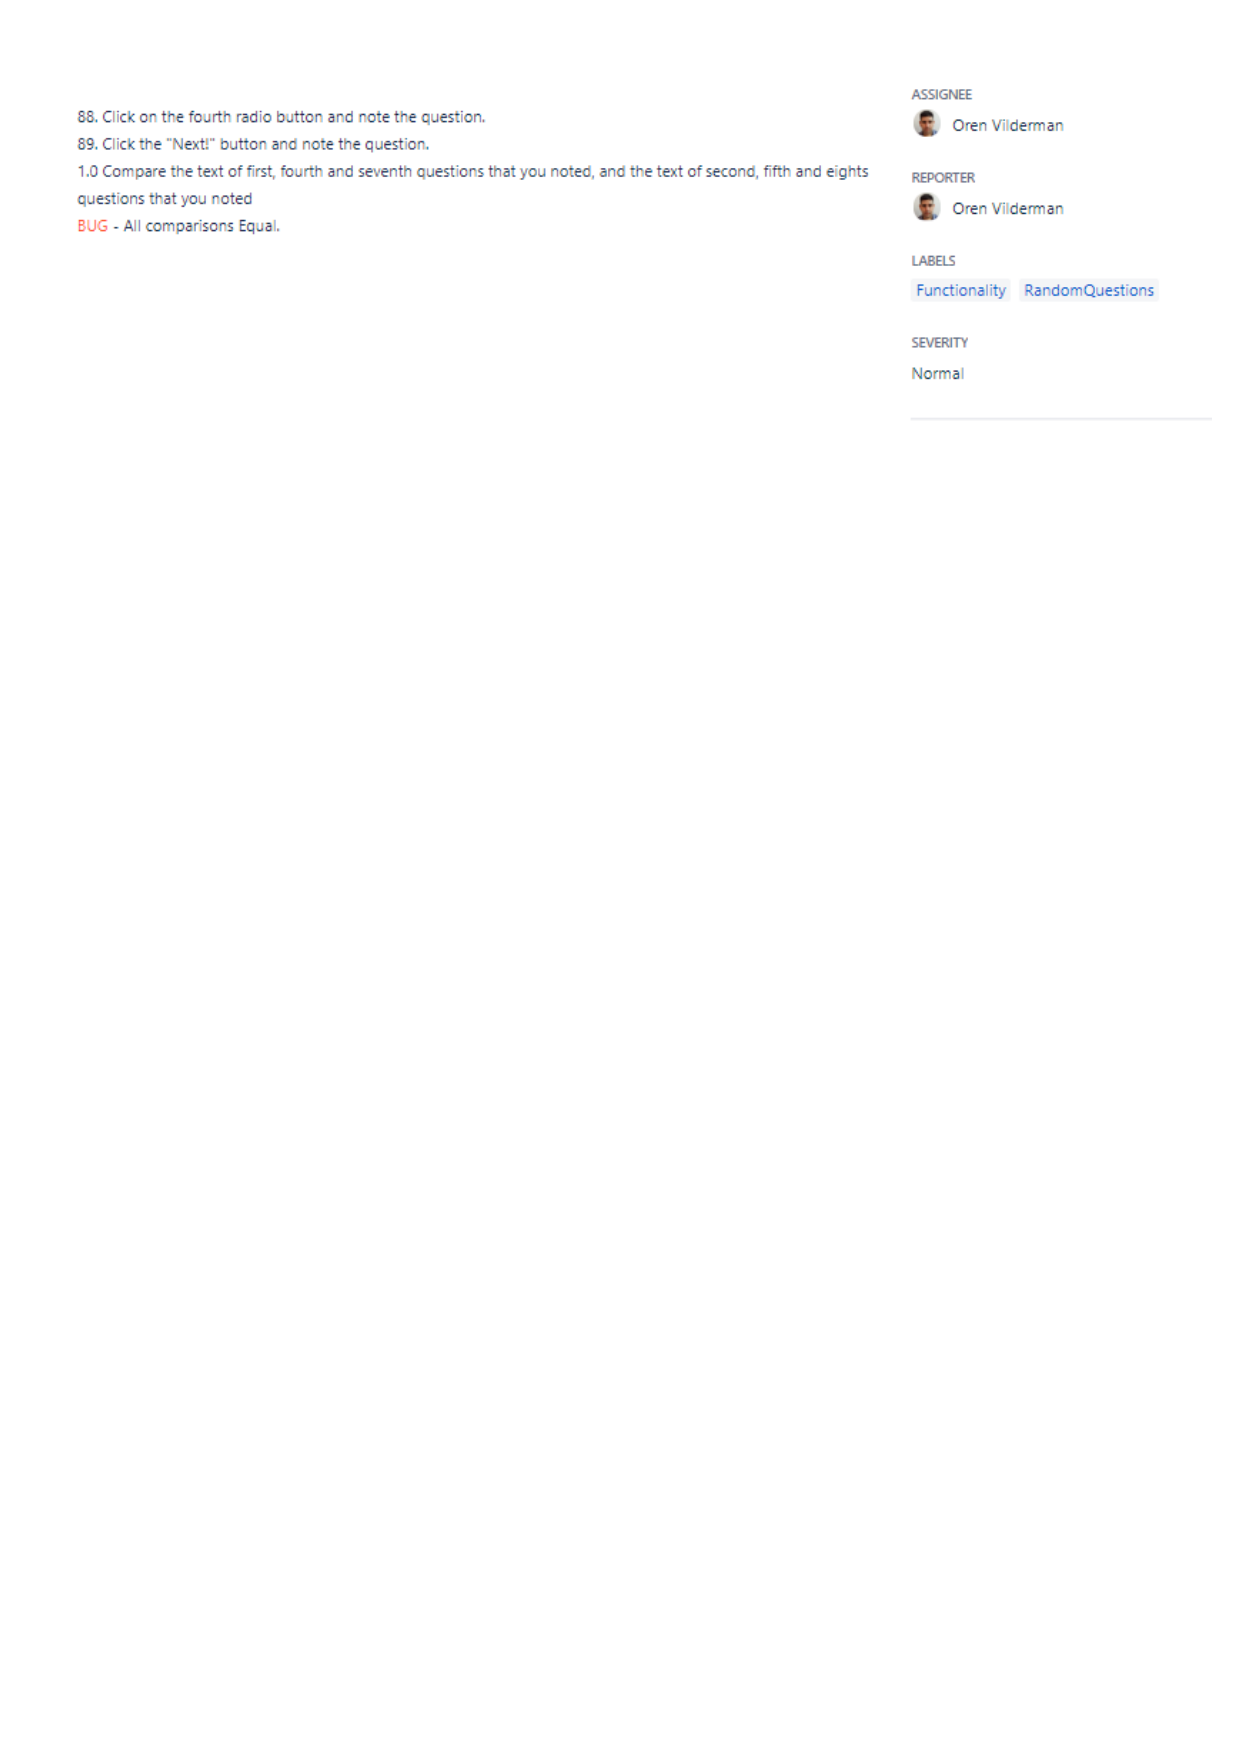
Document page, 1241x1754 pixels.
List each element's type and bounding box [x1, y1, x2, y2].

picture [59, 59, 1212, 428]
